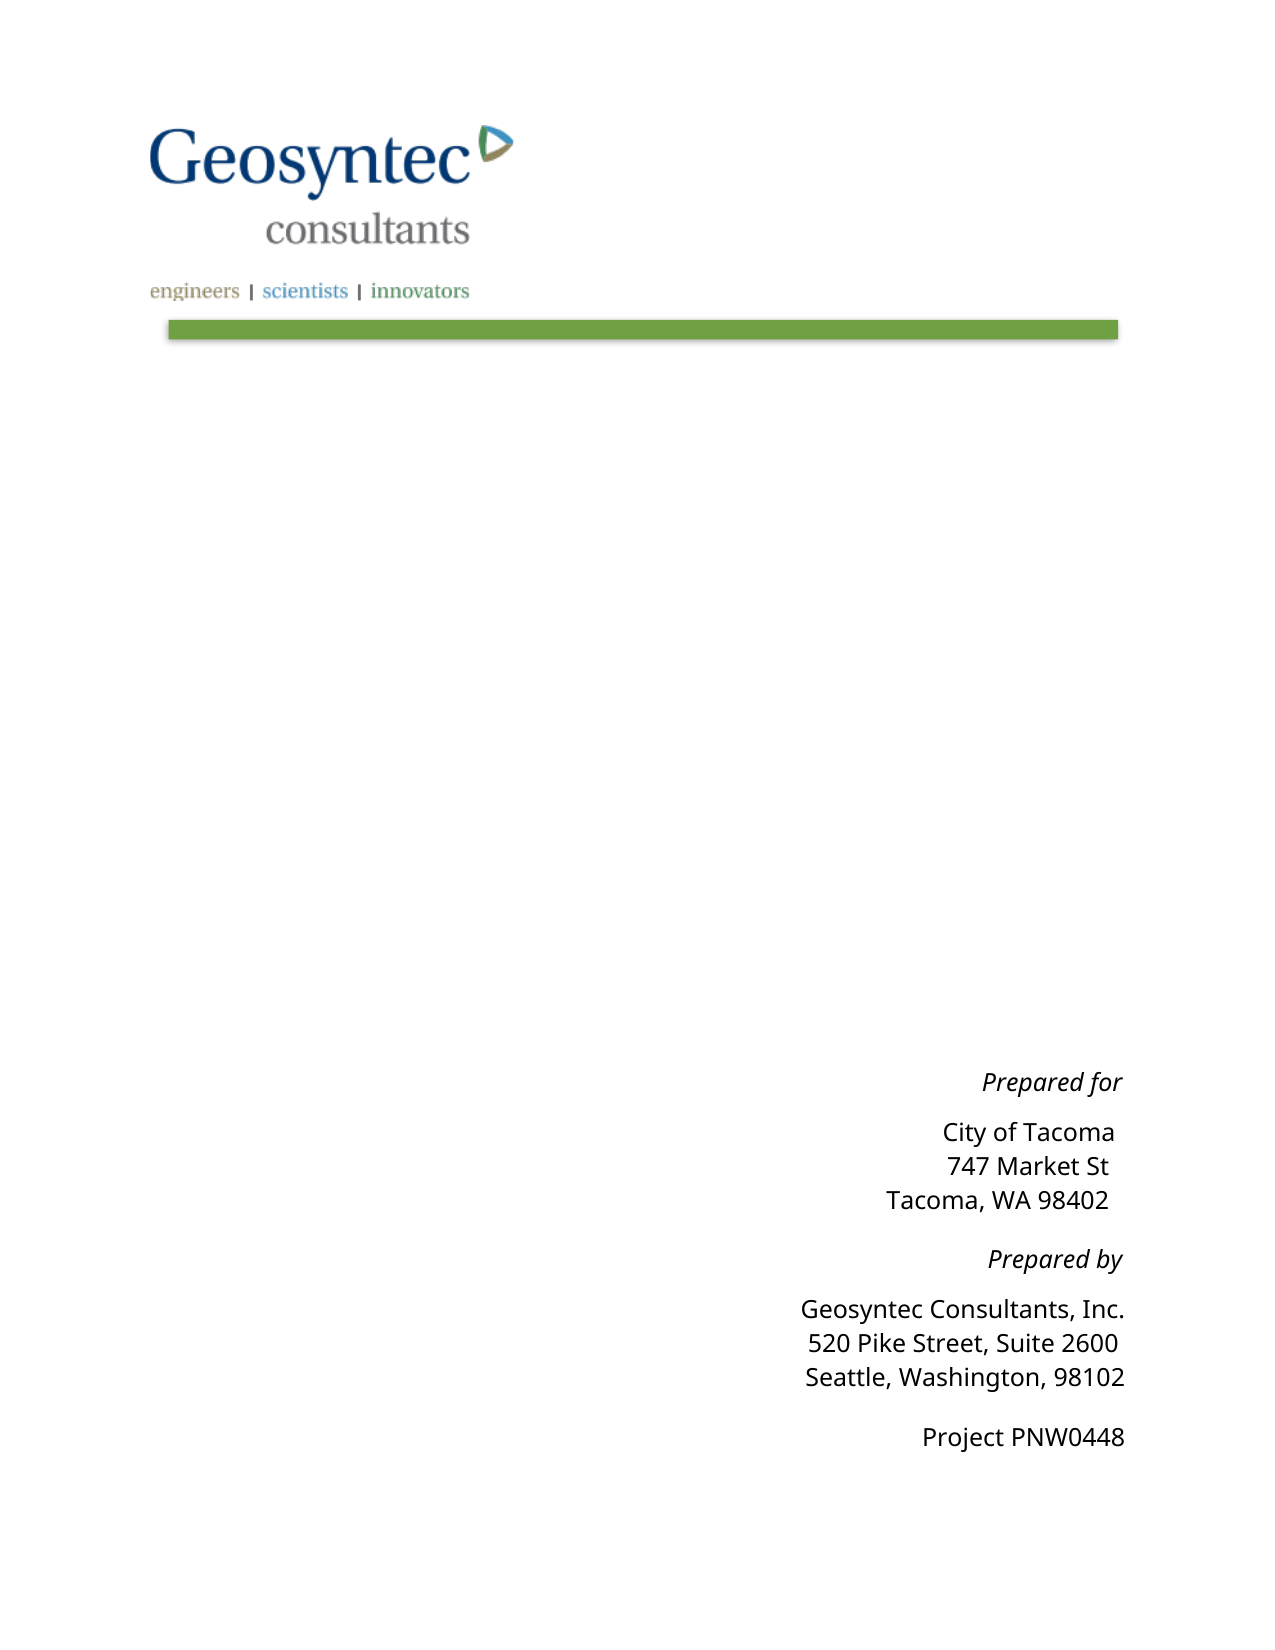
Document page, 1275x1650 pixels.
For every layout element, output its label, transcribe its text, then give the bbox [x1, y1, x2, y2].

text Project PNW0448 [244, 1419, 1125, 1453]
text Prepared for [244, 1065, 1125, 1099]
text Prepared by [244, 1242, 1125, 1276]
text Tacoma, WA 98402 [244, 1183, 1122, 1217]
text Geosyntec Consultants, Inc. [244, 1292, 1125, 1326]
text City of Tacoma [244, 1115, 1122, 1149]
text Seattle, Washington, 98102 [244, 1360, 1125, 1394]
text 747 Market St [244, 1149, 1122, 1183]
text 520 Pike Street, Suite 2600 [244, 1326, 1125, 1360]
